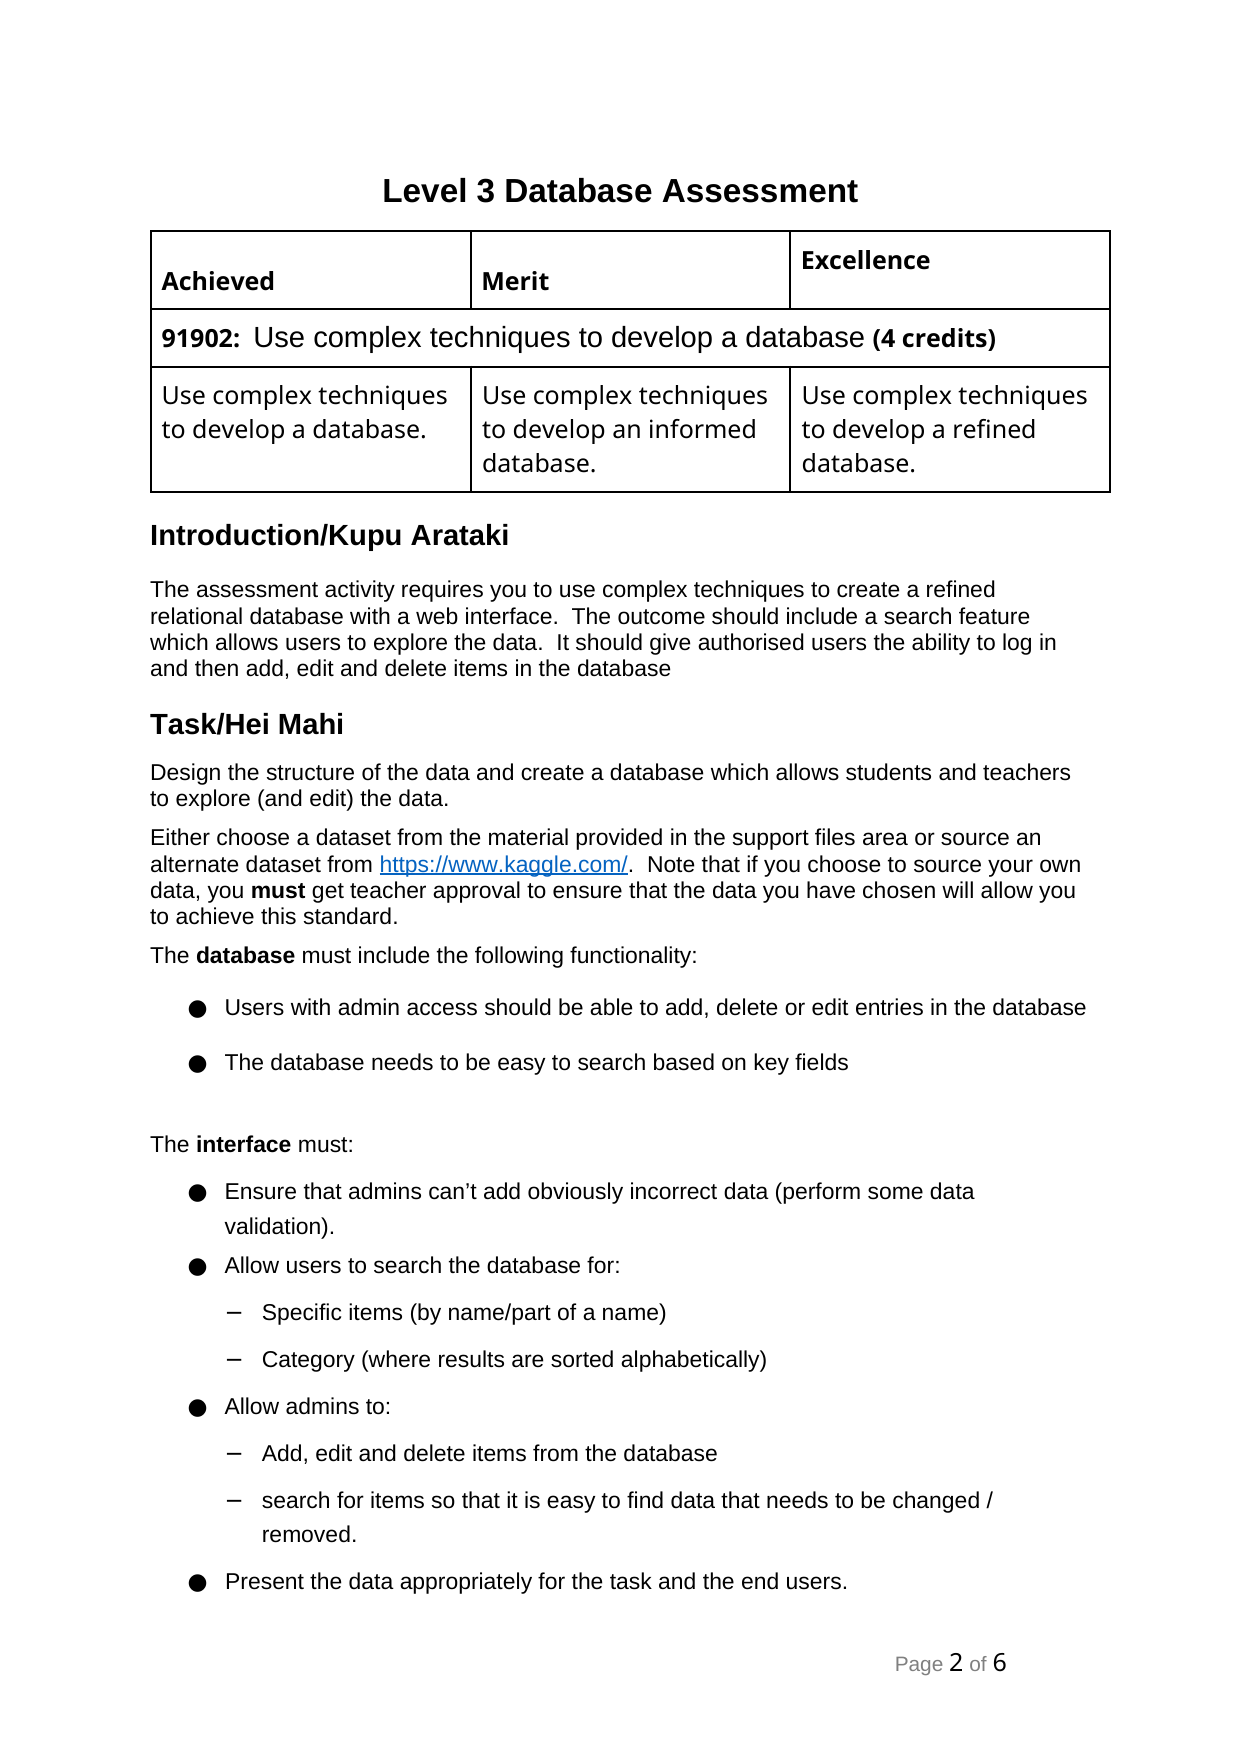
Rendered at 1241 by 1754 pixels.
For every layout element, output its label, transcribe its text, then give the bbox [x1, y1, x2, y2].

list Ensure that admins can’t add obviously incorrect data (perform some data validation). [187, 1166, 1090, 1239]
list Specific items (by name/part of a name) [224, 1286, 1090, 1333]
list Allow users to search the database for: [187, 1239, 1090, 1286]
text Level 3 Database Assessment [150, 171, 1090, 209]
table_header Merit [472, 232, 789, 308]
list Present the data appropriately for the task and the end users. [187, 1556, 1090, 1603]
text The assessment activity requires you to use complex techniques to create a refined relational database with a web interface. The outcome should include a search feature which allows users to explore the data. It should give authorised users the ability to log in and then add, edit and delete items in the database [150, 576, 1090, 682]
table_cell Use complex techniques to develop a refined database. [791, 368, 1109, 491]
list search for items so that it is easy to find data that needs to be changed / removed. [224, 1474, 1090, 1547]
table_header Excellence [791, 232, 1109, 308]
table_cell Use complex techniques to develop a database. [152, 368, 470, 491]
text The database must include the following functionality: [150, 942, 1090, 968]
text Design the structure of the data and create a database which allows students and teachers to explore (and edit) the data. [150, 759, 1090, 812]
text Introduction/Kupu Arataki [150, 518, 1090, 551]
list Allow admins to: [187, 1380, 1090, 1427]
text The interface must: [150, 1131, 1090, 1157]
table_cell 91902: Use complex techniques to develop a database (4 credits) [152, 310, 1109, 366]
list Users with admin access should be able to add, delete or edit entries in the database [187, 981, 1090, 1028]
list The database needs to be easy to search based on key fields [187, 1036, 1090, 1083]
list Category (where results are sorted alphabetically) [224, 1333, 1090, 1380]
table_header Achieved [152, 232, 470, 308]
table_cell Use complex techniques to develop an informed database. [472, 368, 789, 491]
list Add, edit and delete items from the database [224, 1427, 1090, 1474]
text Either choose a dataset from the material provided in the support files area or source an alternate dataset from https://www.kaggle.com/. Note that if you choose to source your own data, you must get teacher approval to ensure that the data you have chosen will allow you to achieve this standard. [150, 824, 1090, 929]
text Task/Hei Mahi [150, 707, 1090, 740]
